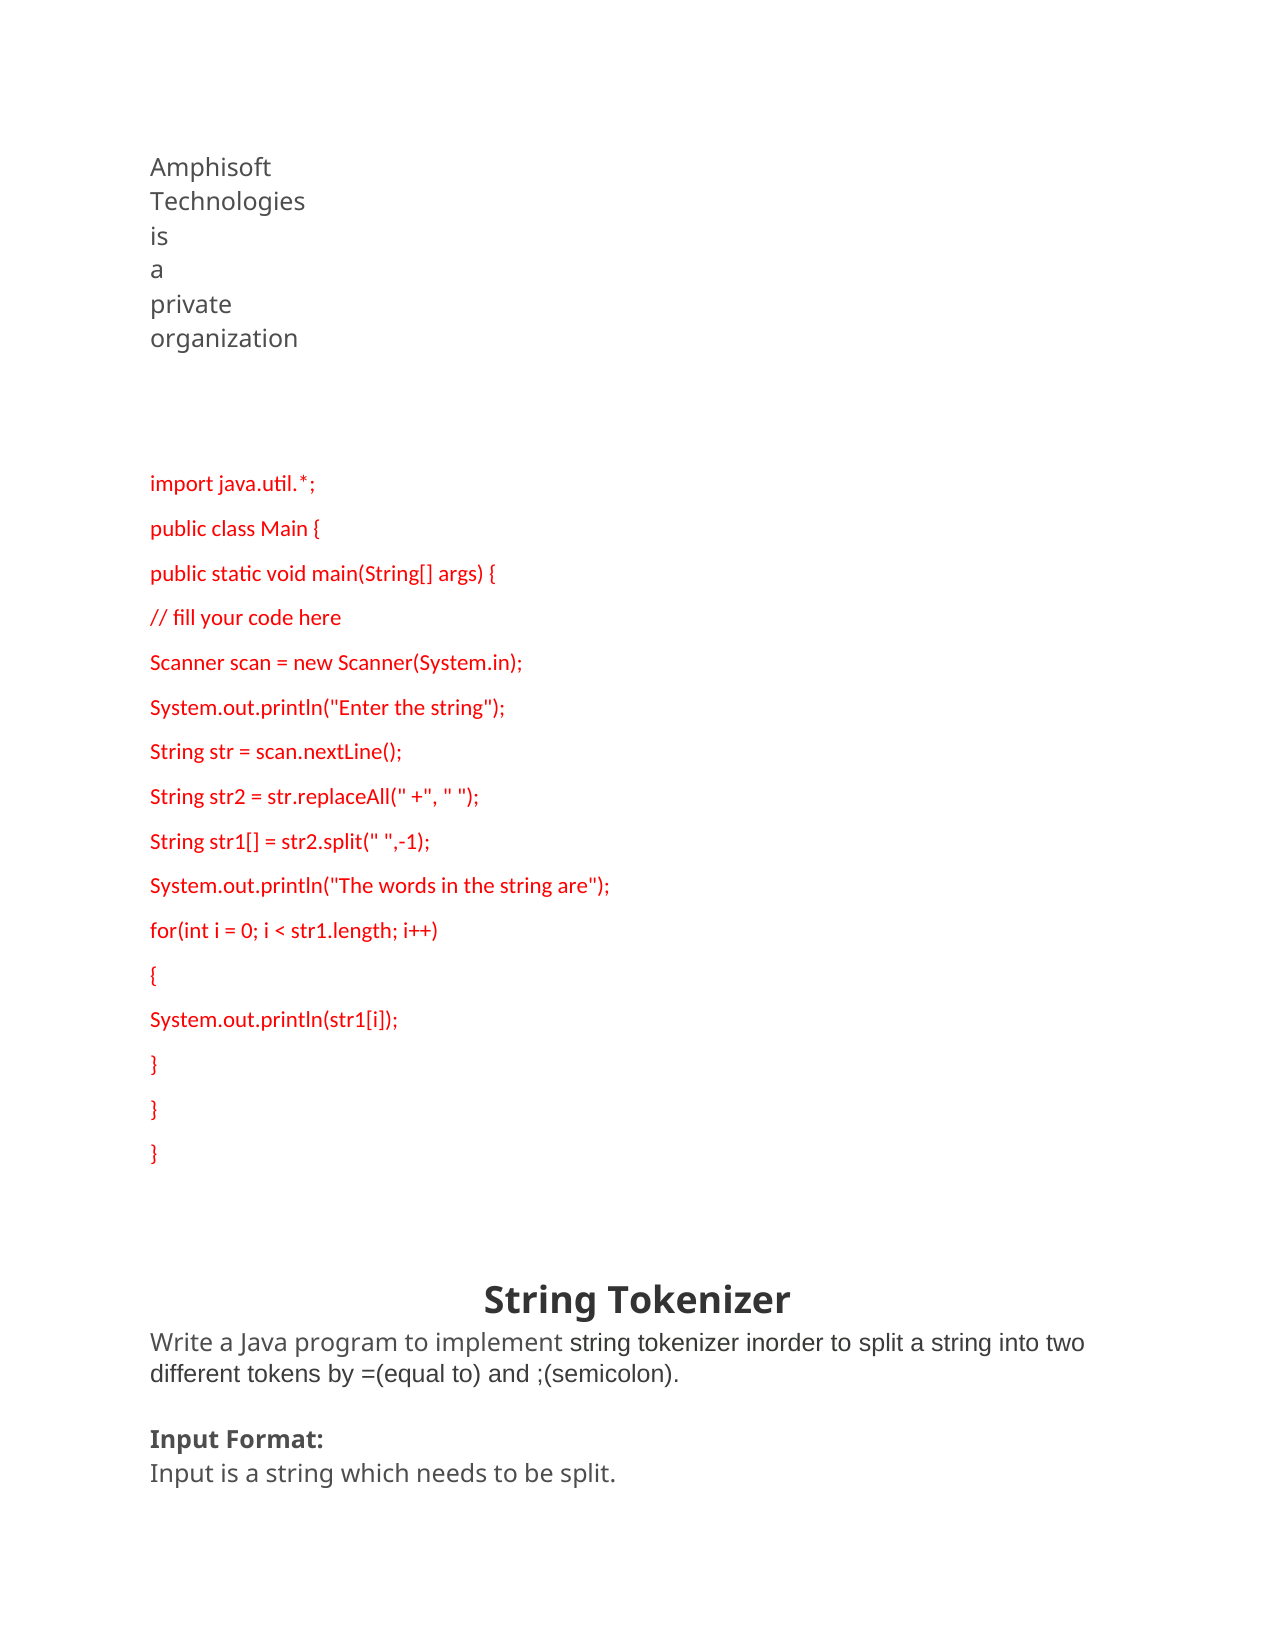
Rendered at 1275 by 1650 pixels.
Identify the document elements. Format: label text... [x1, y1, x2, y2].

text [150, 1325, 1125, 1490]
text String str2 = str.replaceAll(" +", " "); [150, 782, 1125, 810]
text String Tokenizer [150, 1274, 1125, 1325]
text a [150, 252, 1125, 286]
text public class Main { [150, 514, 1125, 542]
text Amphisoft [150, 150, 1125, 184]
text Technologies [150, 184, 1125, 218]
text System.out.println("Enter the string"); [150, 693, 1125, 721]
text String str = scan.nextLine(); [150, 737, 1125, 765]
text } [150, 1095, 1125, 1123]
text { [150, 961, 1125, 989]
text Scanner scan = new Scanner(System.in); [150, 648, 1125, 676]
text System.out.println(str1[i]); [150, 1006, 1125, 1033]
text organization [150, 320, 1125, 354]
text public static void main(String[] args) { [150, 559, 1125, 587]
text System.out.println("The words in the string are"); [150, 871, 1125, 899]
text is [150, 218, 1125, 252]
text // fill your code here [150, 603, 1125, 631]
text String str1[] = str2.split(" ",-1); [150, 827, 1125, 855]
text import java.util.*; [150, 469, 1125, 497]
text for(int i = 0; i < str1.length; i++) [150, 916, 1125, 944]
text } [150, 1139, 1125, 1168]
text private [150, 286, 1125, 320]
text } [150, 1050, 1125, 1078]
